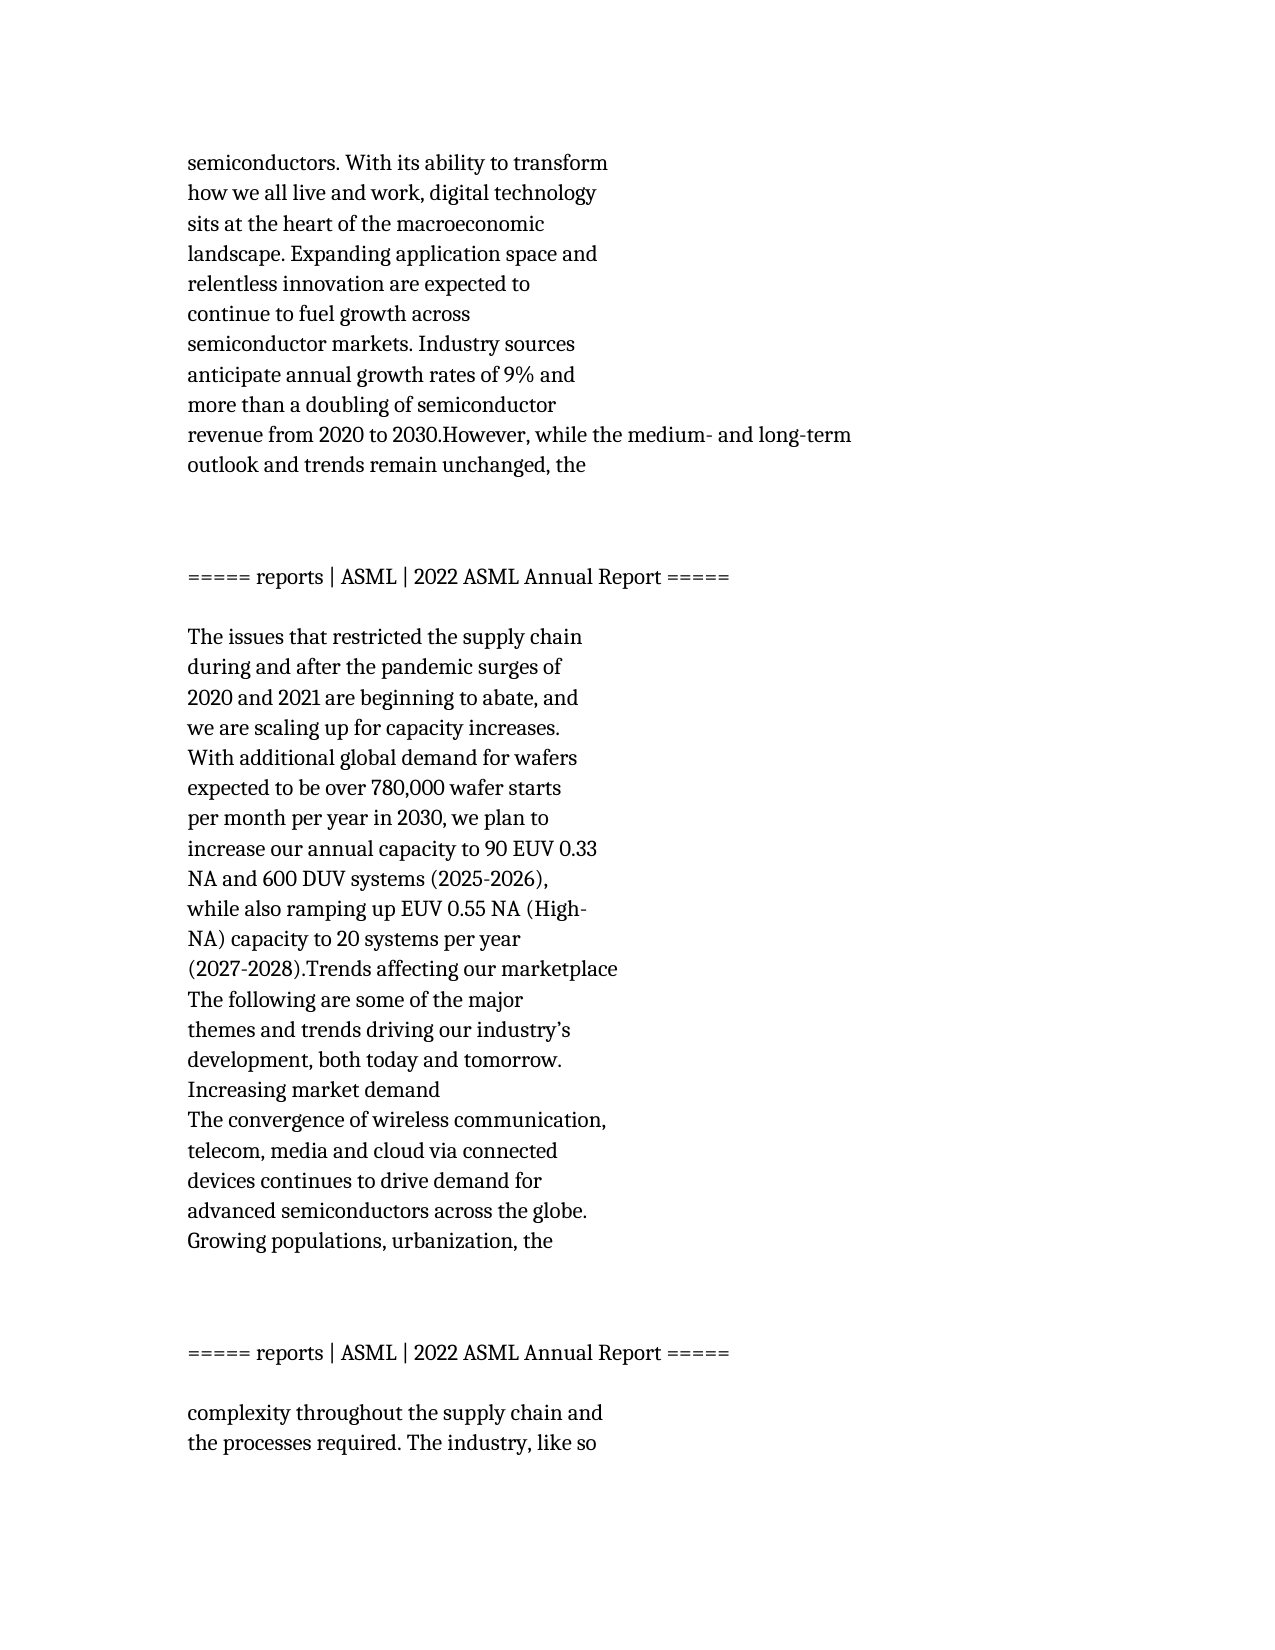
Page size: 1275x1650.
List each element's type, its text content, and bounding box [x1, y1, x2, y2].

text ===== reports | ASML | 2022 ASML Annual Report ===== The issues that restricted the supply chain during and after the pandemic surges of 2020 and 2021 are beginning to abate, and we are scaling up for capacity increases. With additional global demand for wafers expected to be over 780,000 wafer starts per month per year in 2030, we plan to increase our annual capacity to 90 EUV 0.33 NA and 600 DUV systems (2025-2026), while also ramping up EUV 0.55 NA (High- NA) capacity to 20 systems per year (2027-2028).Trends affecting our marketplace The following are some of the major themes and trends driving our industry’s development, both today and tomorrow. Increasing market demand The convergence of wireless communication, telecom, media and cloud via connected devices continues to drive demand for advanced semiconductors across the globe. Growing populations, urbanization, the [187, 503, 1087, 1254]
text ===== reports | ASML | 2022 ASML Annual Report ===== complexity throughout the supply chain and the processes required. The industry, like so [187, 1279, 1087, 1457]
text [187, 150, 1087, 478]
